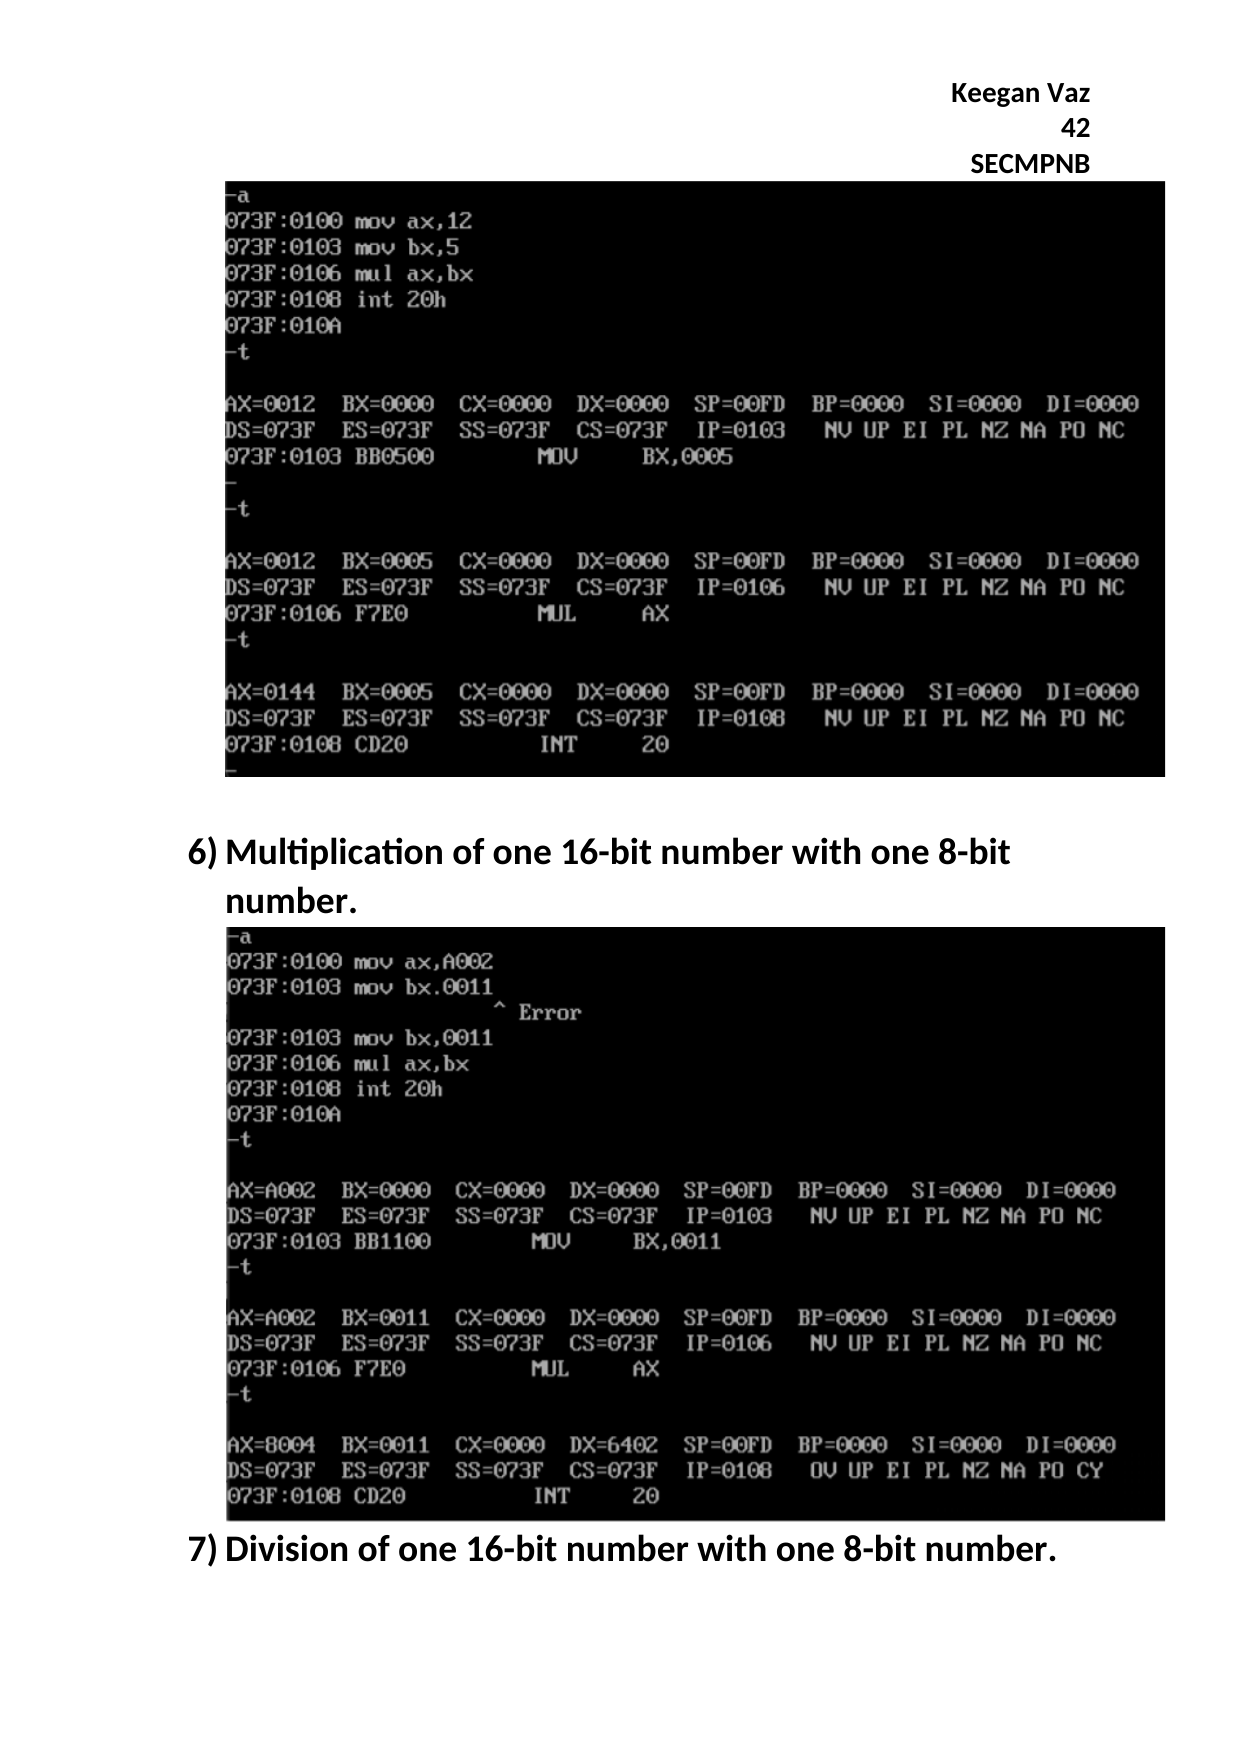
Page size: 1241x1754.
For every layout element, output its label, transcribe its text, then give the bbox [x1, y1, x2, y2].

picture [225, 180, 1166, 777]
list Multiplication of one 16-bit number with one 8-bit number. [187, 828, 1090, 923]
picture [225, 927, 1166, 1523]
list Division of one 16-bit number with one 8-bit number. [187, 1525, 1090, 1571]
